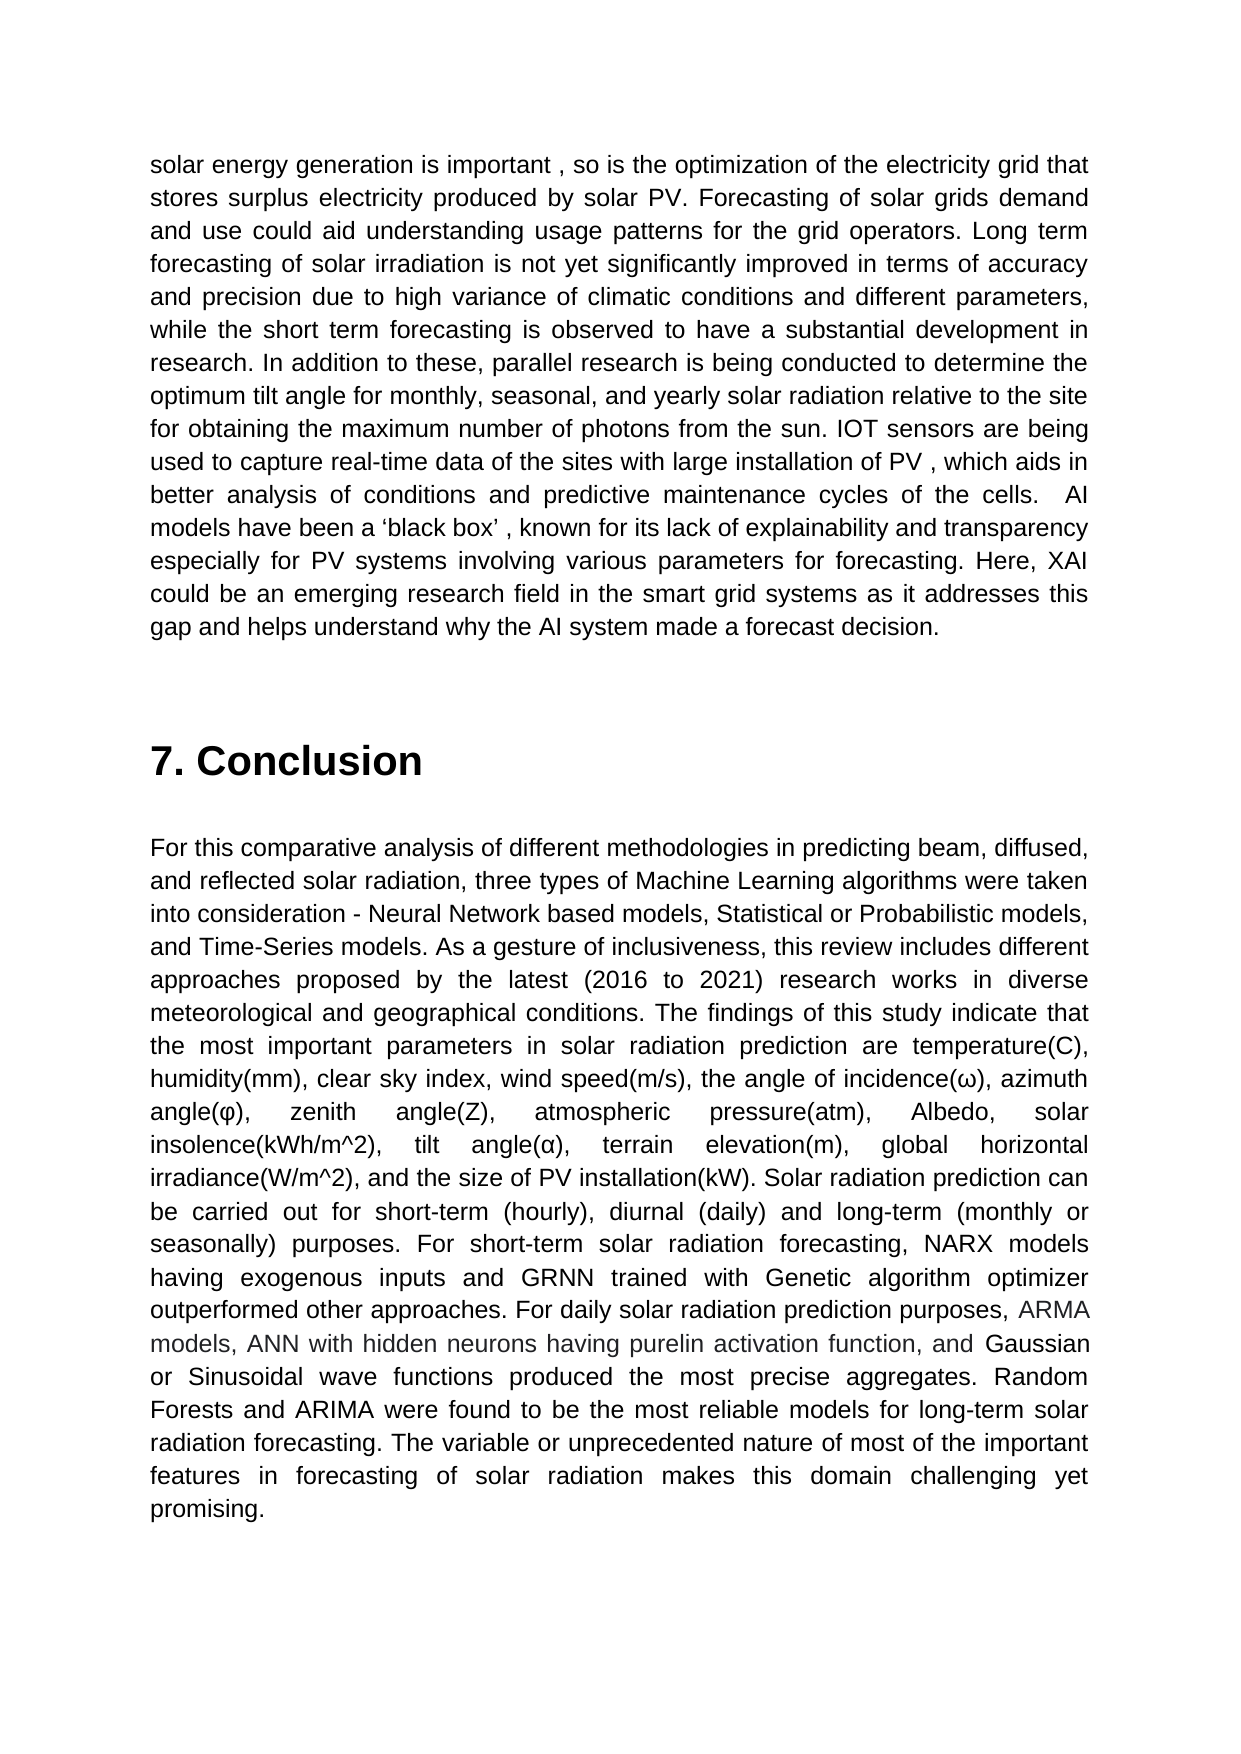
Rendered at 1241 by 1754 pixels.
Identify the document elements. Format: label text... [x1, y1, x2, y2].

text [150, 150, 1090, 641]
text 7. Conclusion [150, 736, 1090, 784]
text For this comparative analysis of different methodologies in predicting beam, diffused, and reflected solar radiation, three types of Machine Learning algorithms were taken into consideration - Neural Network based models, Statistical or Probabilistic models, and Time-Series models. As a gesture of inclusiveness, this review includes different approaches proposed by the latest (2016 to 2021) research works in diverse meteorological and geographical conditions. The findings of this study indicate that the most important parameters in solar radiation prediction are temperature(C), humidity(mm), clear sky index, wind speed(m/s), the angle of incidence(ω), azimuth angle(φ), zenith angle(Z), atmospheric pressure(atm), Albedo, solar insolence(kWh/m^2), tilt angle(α), terrain elevation(m), global horizontal irradiance(W/m^2), and the size of PV installation(kW). Solar radiation prediction can be carried out for short-term (hourly), diurnal (daily) and long-term (monthly or seasonally) purposes. For short-term solar radiation forecasting, NARX models having exogenous inputs and GRNN trained with Genetic algorithm optimizer outperformed other approaches. For daily solar radiation prediction purposes, ARMA models, ANN with hidden neurons having purelin activation function, and Gaussian or Sinusoidal wave functions produced the most precise aggregates. Random Forests and ARIMA were found to be the most reliable models for long-term solar radiation forecasting. The variable or unprecedented nature of most of the important features in forecasting of solar radiation makes this domain challenging yet promising. [150, 833, 1090, 1522]
